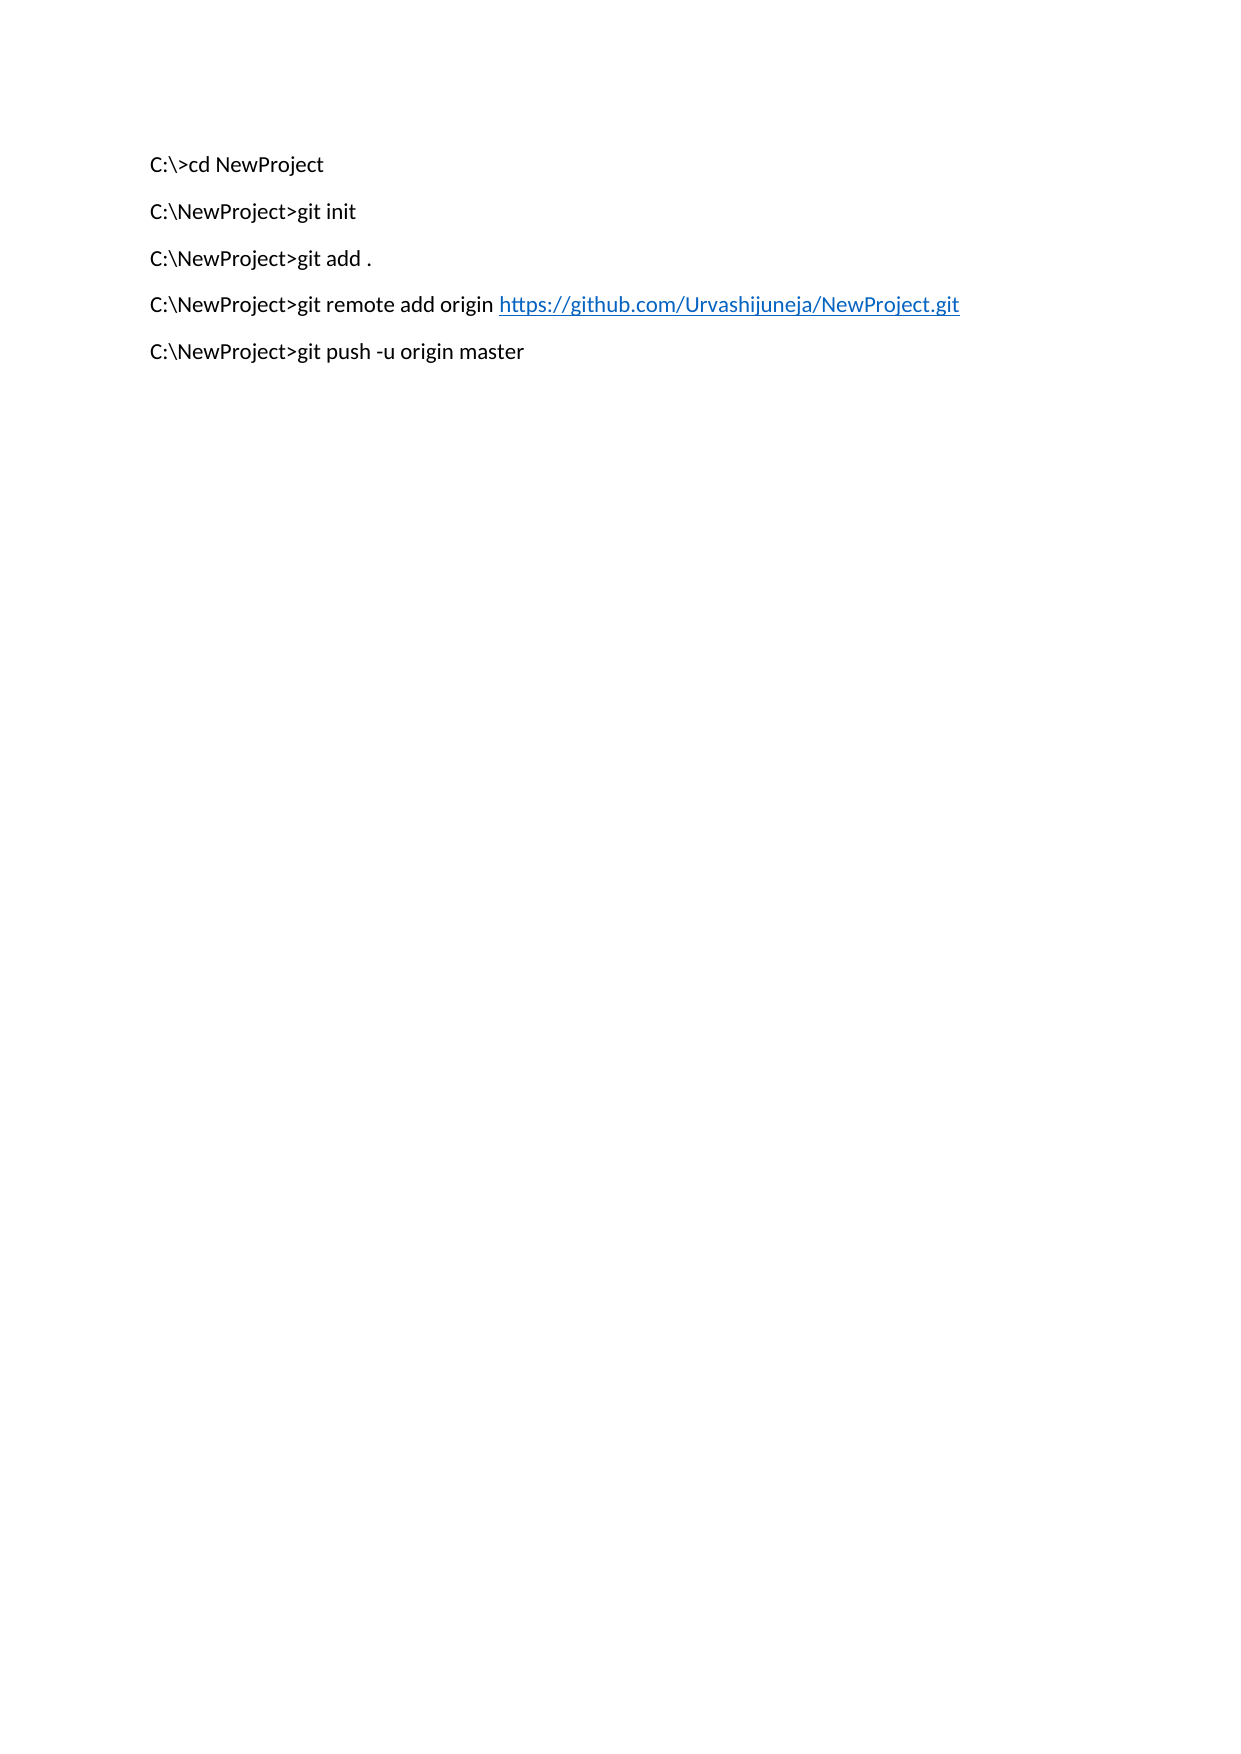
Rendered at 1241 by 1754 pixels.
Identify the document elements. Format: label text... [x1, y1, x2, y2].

text C:\NewProject>git push -u origin master [150, 337, 1090, 366]
text C:\>cd NewProject [150, 150, 1090, 178]
text C:\NewProject>git init [150, 197, 1090, 225]
text C:\NewProject>git remote add origin https://github.com/Urvashijuneja/NewProject.git [150, 291, 1090, 319]
text C:\NewProject>git add . [150, 244, 1090, 272]
